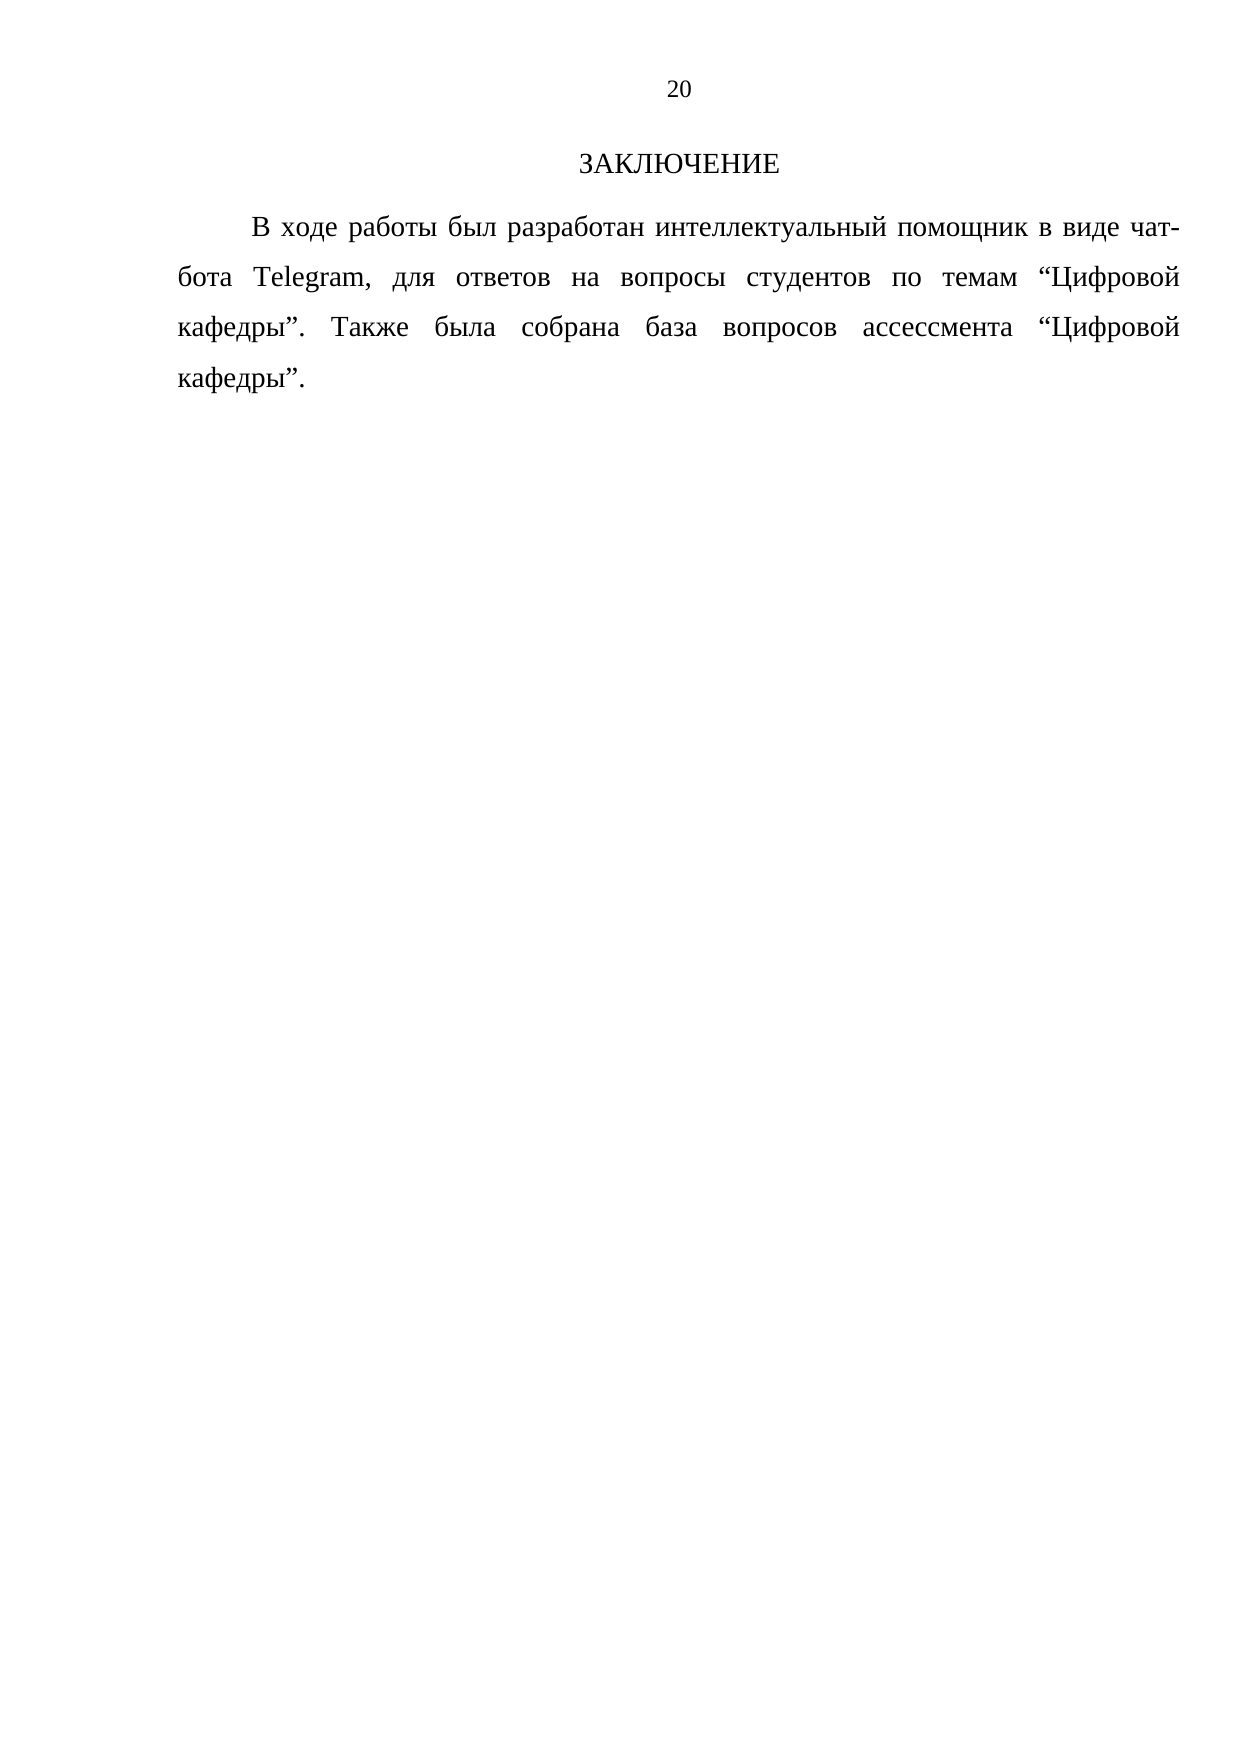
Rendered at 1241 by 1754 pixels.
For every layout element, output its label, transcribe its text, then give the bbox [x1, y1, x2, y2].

text В ходе работы был разработан интеллектуальный помощник в виде чат-бота Telegram, для ответов на вопросы студентов по темам “Цифровой кафедры”. Также была собрана база вопросов ассессмента “Цифровой кафедры”. [177, 209, 1181, 393]
subtitle ЗАКЛЮЧЕНИЕ [177, 146, 1181, 179]
